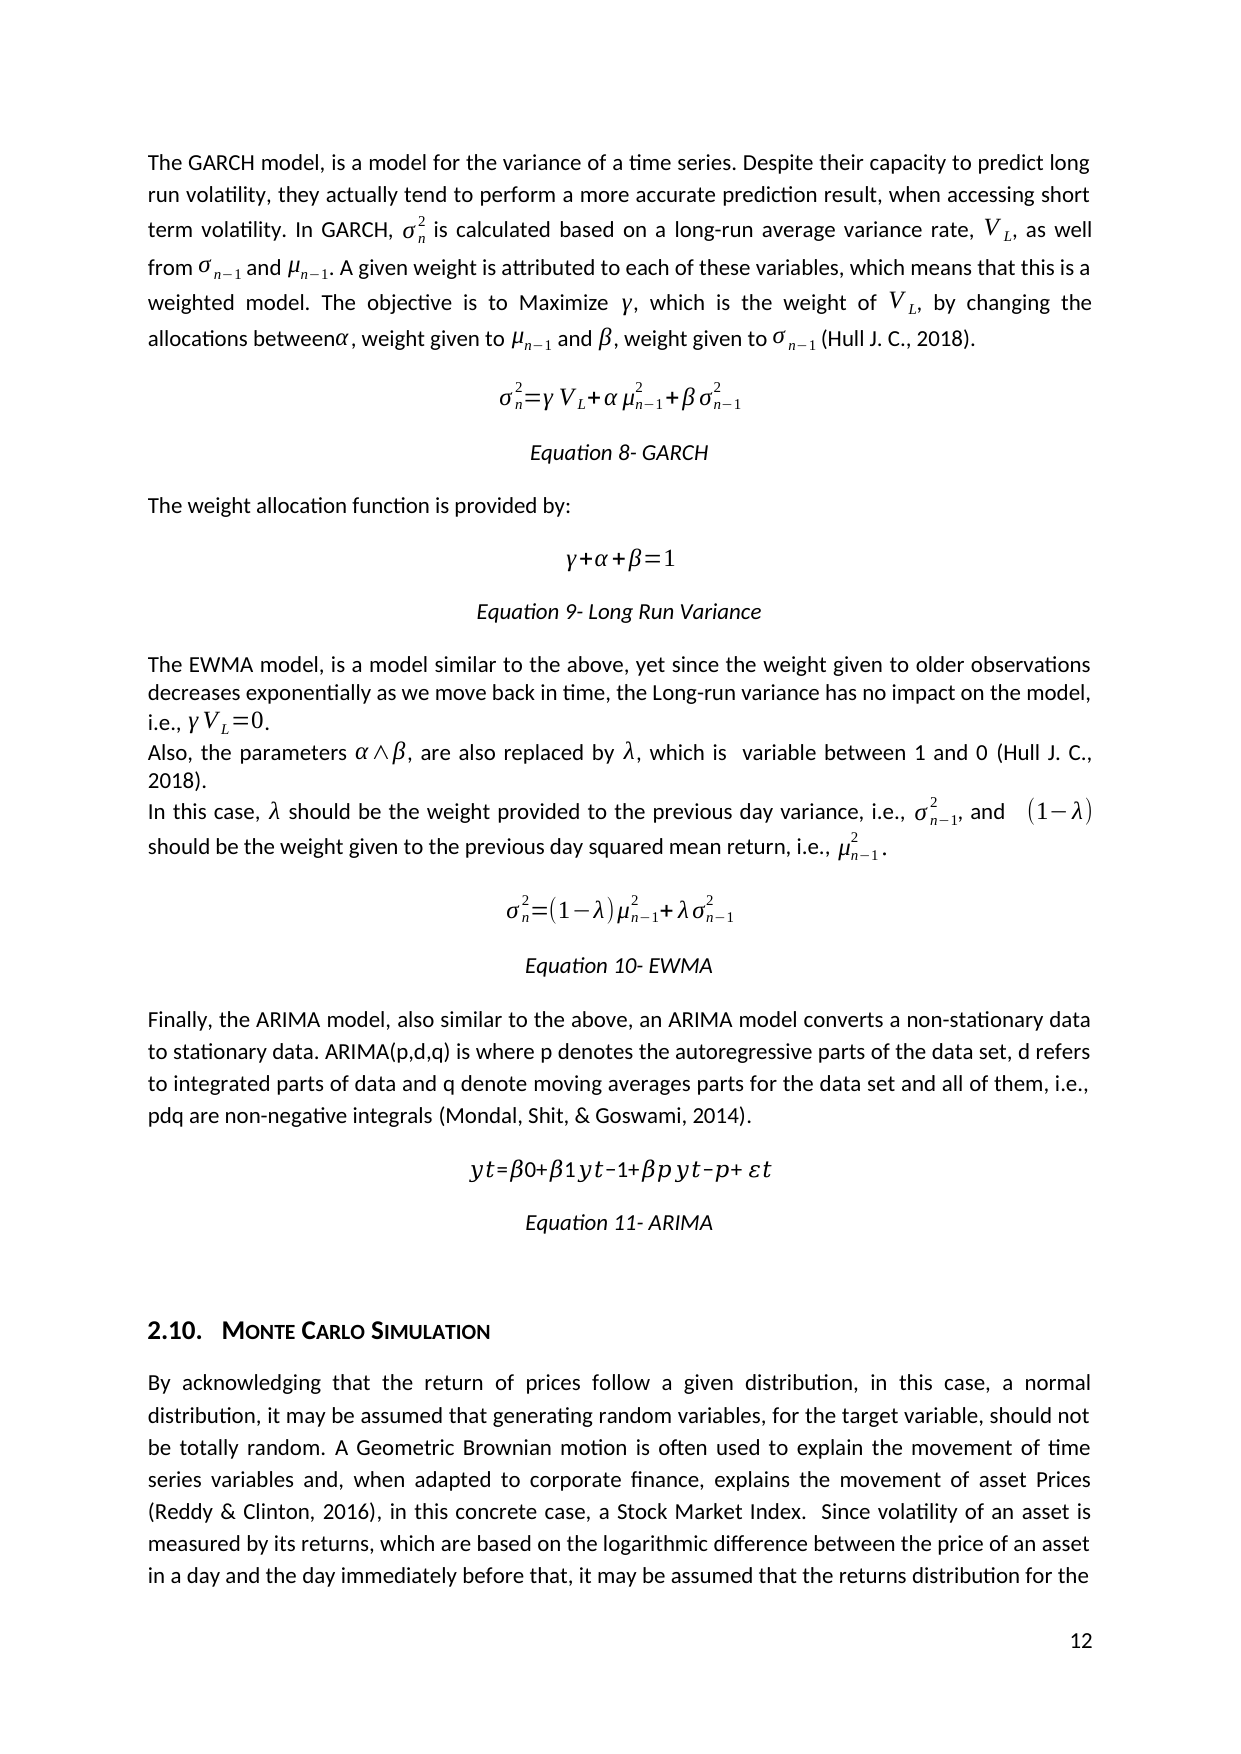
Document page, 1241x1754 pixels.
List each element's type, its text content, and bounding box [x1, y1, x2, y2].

text Equation 9- Long Run Variance [148, 597, 1092, 626]
text The EWMA model, is a model similar to the above, yet since the weight given to older observations decreases exponentially as we move back in time, the Long-run variance has no impact on the model, i.e., . [148, 651, 1092, 738]
text In this case, should be the weight provided to the previous day variance, i.e., , and should be the weight given to the previous day squared mean return, i.e., [148, 794, 1092, 892]
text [148, 1368, 1092, 1590]
text The weight allocation function is provided by: [148, 491, 1092, 519]
text 𝑦𝑡=𝛽0+𝛽1𝑦𝑡−1+𝛽𝑝𝑦𝑡−𝑝+ 𝜀𝑡 [148, 1154, 1092, 1183]
text Also, the parameters , are also replaced by , which is variable between 1 and 0 . [148, 738, 1092, 794]
text Equation 8- GARCH [148, 438, 1092, 466]
text Equation 10- EWMA [148, 952, 1092, 980]
text Finally, the ARIMA model, also similar to the above, an ARIMA model converts a non-stationary data to stationary data. ARIMA(p,d,q) is where p denotes the autoregressive parts of the data set, d refers to integrated parts of data and q denote moving averages parts for the data set and all of them, i.e., pdq are non-negative integrals . [148, 1005, 1092, 1129]
text Equation 11- ARIMA [148, 1208, 1092, 1236]
subtitle Monte Carlo Simulation [147, 1313, 1092, 1346]
text The GARCH model, is a model for the variance of a time series. Despite their capacity to predict long run volatility, they actually tend to perform a more accurate prediction result, when accessing short term volatility. In GARCH, is calculated based on a long-run average variance rate, , as well from and . A given weight is attributed to each of these variables, which means that this is a weighted model. The objective is to Maximize , which is the weight of , by changing the allocations between, weight given to and , weight given to . [148, 148, 1092, 353]
